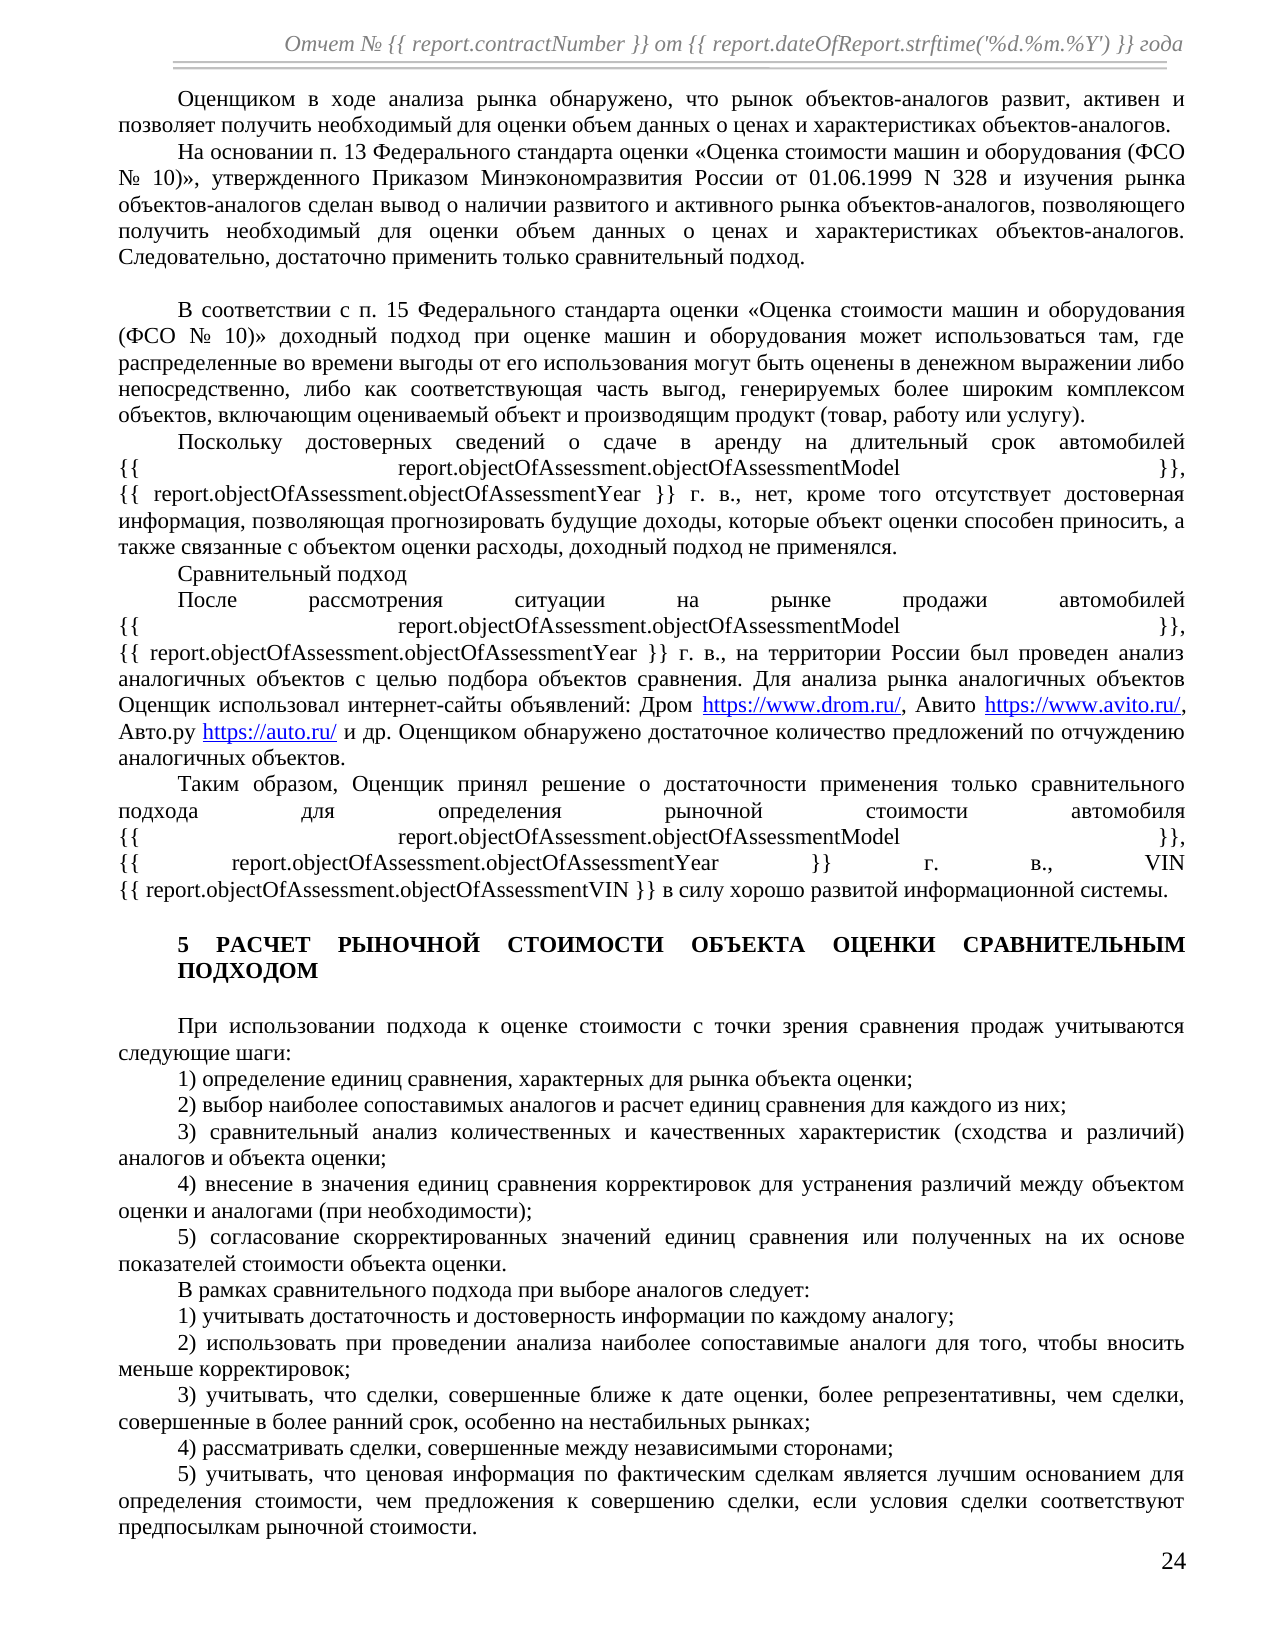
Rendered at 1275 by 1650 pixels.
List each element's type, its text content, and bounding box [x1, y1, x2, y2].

text В рамках сравнительного подхода при выборе аналогов следует: [118, 1276, 1186, 1302]
text Сравнительный подход [118, 559, 1186, 586]
text 1) учитывать достаточность и достоверность информации по каждому аналогу; [118, 1302, 1186, 1329]
text 2) использовать при проведении анализа наиболее сопоставимые аналоги для того, чтобы вносить меньше корректировок; [118, 1329, 1186, 1381]
text На основании п. 13 Федерального стандарта оценки «Оценка стоимости машин и оборудования (ФСО № 10)», утвержденного Приказом Минэкономразвития России от 01.06.1999 N 328 и изучения рынка объектов-аналогов сделан вывод о наличии развитого и активного рынка объектов-аналогов, позволяющего получить необходимый для оценки объем данных о ценах и характеристиках объектов-аналогов. Следовательно, достаточно применить только сравнительный подход. [118, 138, 1186, 270]
text Таким образом, Оценщик принял решение о достаточности применения только сравнительного подхода для определения рыночной стоимости автомобиля {{ report.objectOfAssessment.objectOfAssessmentModel }}, {{ report.objectOfAssessment.objectOfAssessmentYear }} г. в., VIN {{ report.objectOfAssessment.objectOfAssessmentVIN }} в силу хорошо развитой информационной системы. [118, 770, 1186, 902]
text После рассмотрения ситуации на рынке продажи автомобилей {{ report.objectOfAssessment.objectOfAssessmentModel }}, {{ report.objectOfAssessment.objectOfAssessmentYear }} г. в., на территории России был проведен анализ аналогичных объектов с целью подбора объектов сравнения. Для анализа рынка аналогичных объектов Оценщик использовал интернет-сайты объявлений: Дром https://www.drom.ru/, Авито https://www.avito.ru/, Авто.ру https://auto.ru/ и др. Оценщиком обнаружено достаточное количество предложений по отчуждению аналогичных объектов. [118, 586, 1186, 770]
subtitle 5 РАСЧЕТ РЫНОЧНОЙ СТОИМОСТИ ОБЪЕКТА ОЦЕНКИ СРАВНИТЕЛЬНЫМ ПОДХОДОМ [177, 931, 1186, 984]
text 3) учитывать, что сделки, совершенные ближе к дате оценки, более репрезентативны, чем сделки, совершенные в более ранний срок, особенно на нестабильных рынках; [118, 1381, 1186, 1434]
text 5) учитывать, что ценовая информация по фактическим сделкам является лучшим основанием для определения стоимости, чем предложения к совершению сделки, если условия сделки соответствуют предпосылкам рыночной стоимости. [118, 1460, 1186, 1539]
text 2) выбор наиболее сопоставимых аналогов и расчет единиц сравнения для каждого из них; [118, 1091, 1186, 1118]
text 4) внесение в значения единиц сравнения корректировок для устранения различий между объектом оценки и аналогами (при необходимости); [118, 1171, 1186, 1223]
text В соответствии с п. 15 Федерального стандарта оценки «Оценка стоимости машин и оборудования (ФСО № 10)» доходный подход при оценке машин и оборудования может использоваться там, где распределенные во времени выгоды от его использования могут быть оценены в денежном выражении либо непосредственно, либо как соответствующая часть выгод, генерируемых более широким комплексом объектов, включающим оцениваемый объект и производящим продукт (товар, работу или услугу). [118, 296, 1186, 428]
text 4) рассматривать сделки, совершенные между независимыми сторонами; [118, 1434, 1186, 1460]
text 3) сравнительный анализ количественных и качественных характеристик (сходства и различий) аналогов и объекта оценки; [118, 1118, 1186, 1171]
text При использовании подхода к оценке стоимости с точки зрения сравнения продаж учитываются следующие шаги: [118, 1012, 1186, 1065]
text Поскольку достоверных сведений о сдаче в аренду на длительный срок автомобилей {{ report.objectOfAssessment.objectOfAssessmentModel }}, {{ report.objectOfAssessment.objectOfAssessmentYear }} г. в., нет, кроме того отсутствует достоверная информация, позволяющая прогнозировать будущие доходы, которые объект оценки способен приносить, а также связанные с объектом оценки расходы, доходный подход не применялся. [118, 428, 1186, 559]
text Оценщиком в ходе анализа рынка обнаружено, что рынок объектов-аналогов развит, активен и позволяет получить необходимый для оценки объем данных о ценах и характеристиках объектов-аналогов. [118, 85, 1186, 138]
text 1) определение единиц сравнения, характерных для рынка объекта оценки; [118, 1065, 1186, 1091]
text 5) согласование скорректированных значений единиц сравнения или полученных на их основе показателей стоимости объекта оценки. [118, 1223, 1186, 1276]
